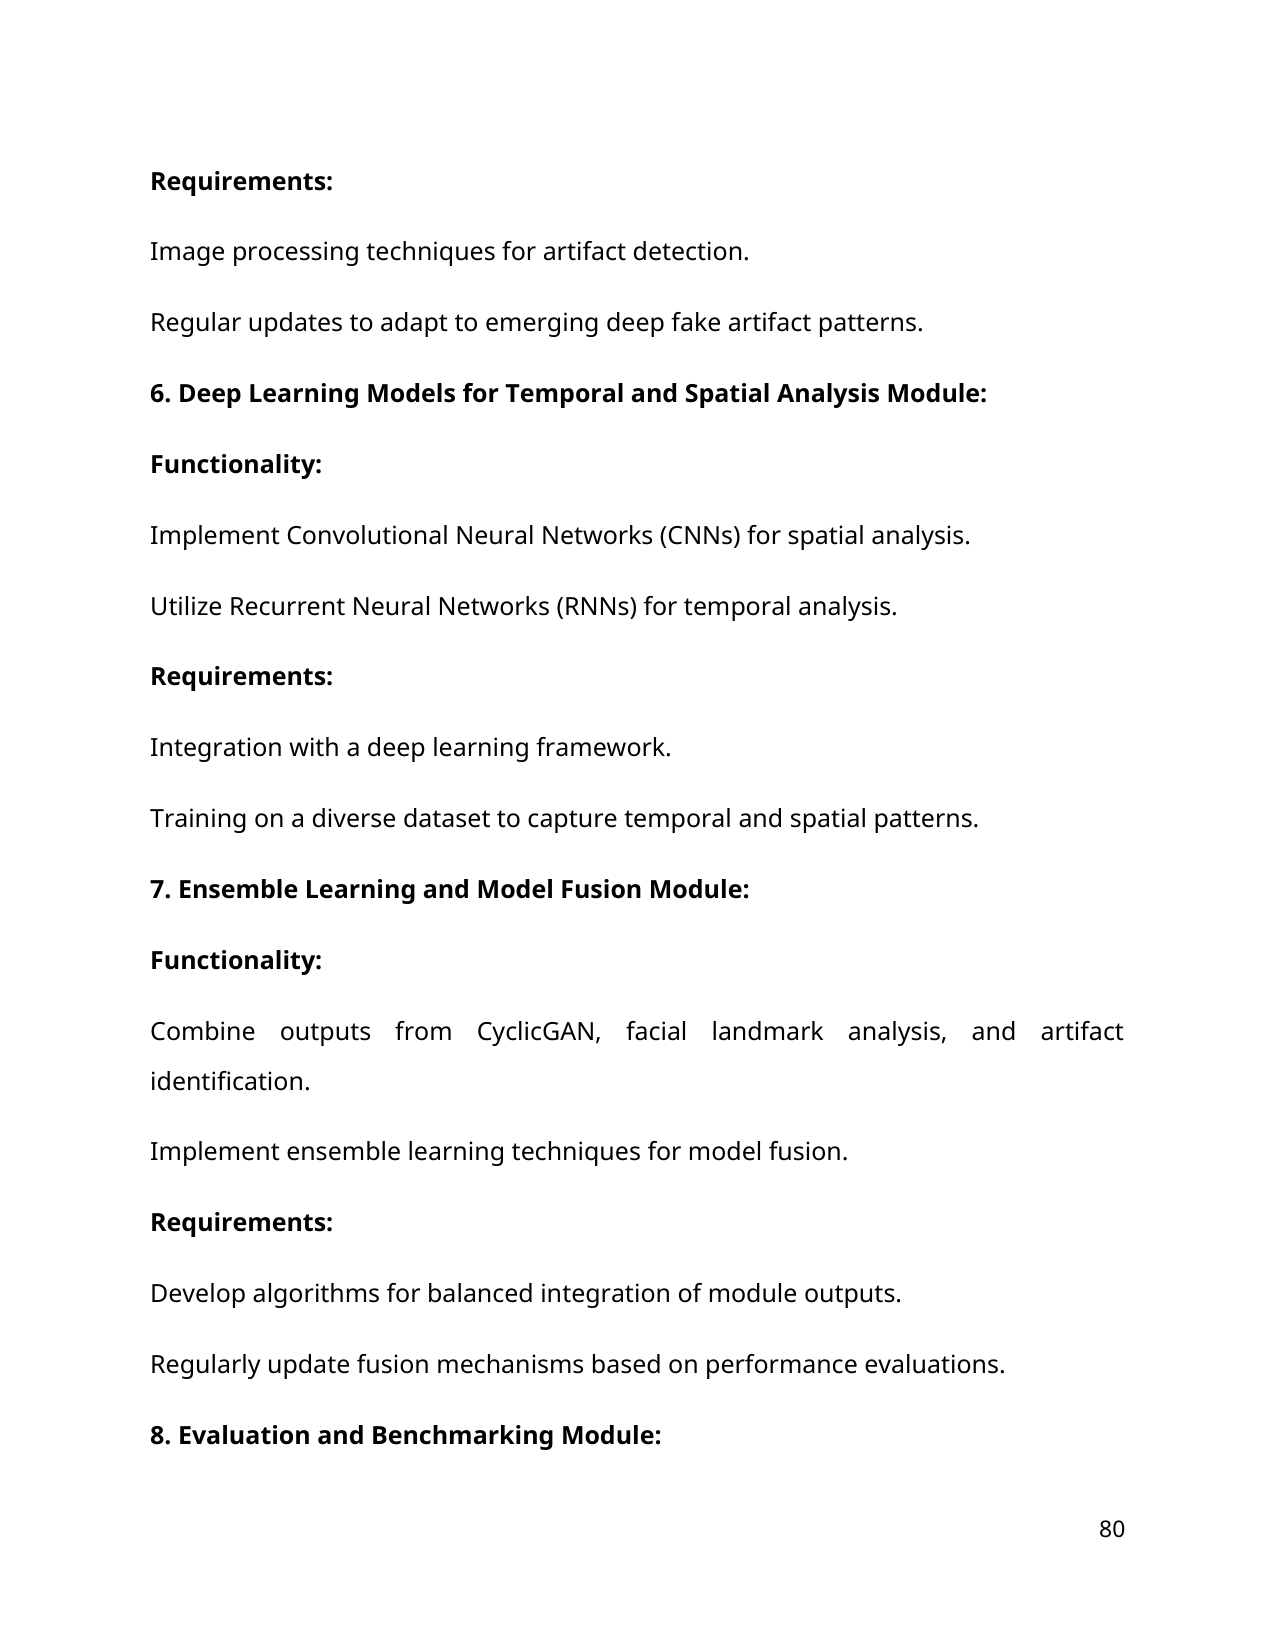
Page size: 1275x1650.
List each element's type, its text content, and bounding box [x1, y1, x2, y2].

text Functionality: [150, 929, 1125, 979]
text Develop algorithms for balanced integration of module outputs. [150, 1262, 1125, 1312]
text Requirements: [150, 646, 1125, 696]
text Utilize Recurrent Neural Networks (RNNs) for temporal analysis. [150, 575, 1125, 625]
text Combine outputs from CyclicGAN, facial landmark analysis, and artifact identification. [150, 1000, 1125, 1100]
text 6. Deep Learning Models for Temporal and Spatial Analysis Module: [150, 362, 1125, 412]
text Requirements: [150, 150, 1125, 200]
text Requirements: [150, 1192, 1125, 1242]
text Regular updates to adapt to emerging deep fake artifact patterns. [150, 292, 1125, 342]
text Regularly update fusion mechanisms based on performance evaluations. [150, 1333, 1125, 1383]
text Implement ensemble learning techniques for model fusion. [150, 1121, 1125, 1171]
text 7. Ensemble Learning and Model Fusion Module: [150, 858, 1125, 908]
text Integration with a deep learning framework. [150, 717, 1125, 767]
text Implement Convolutional Neural Networks (CNNs) for spatial analysis. [150, 504, 1125, 554]
text Functionality: [150, 433, 1125, 483]
text Image processing techniques for artifact detection. [150, 221, 1125, 271]
text Training on a diverse dataset to capture temporal and spatial patterns. [150, 787, 1125, 837]
text 8. Evaluation and Benchmarking Module: [150, 1404, 1125, 1454]
